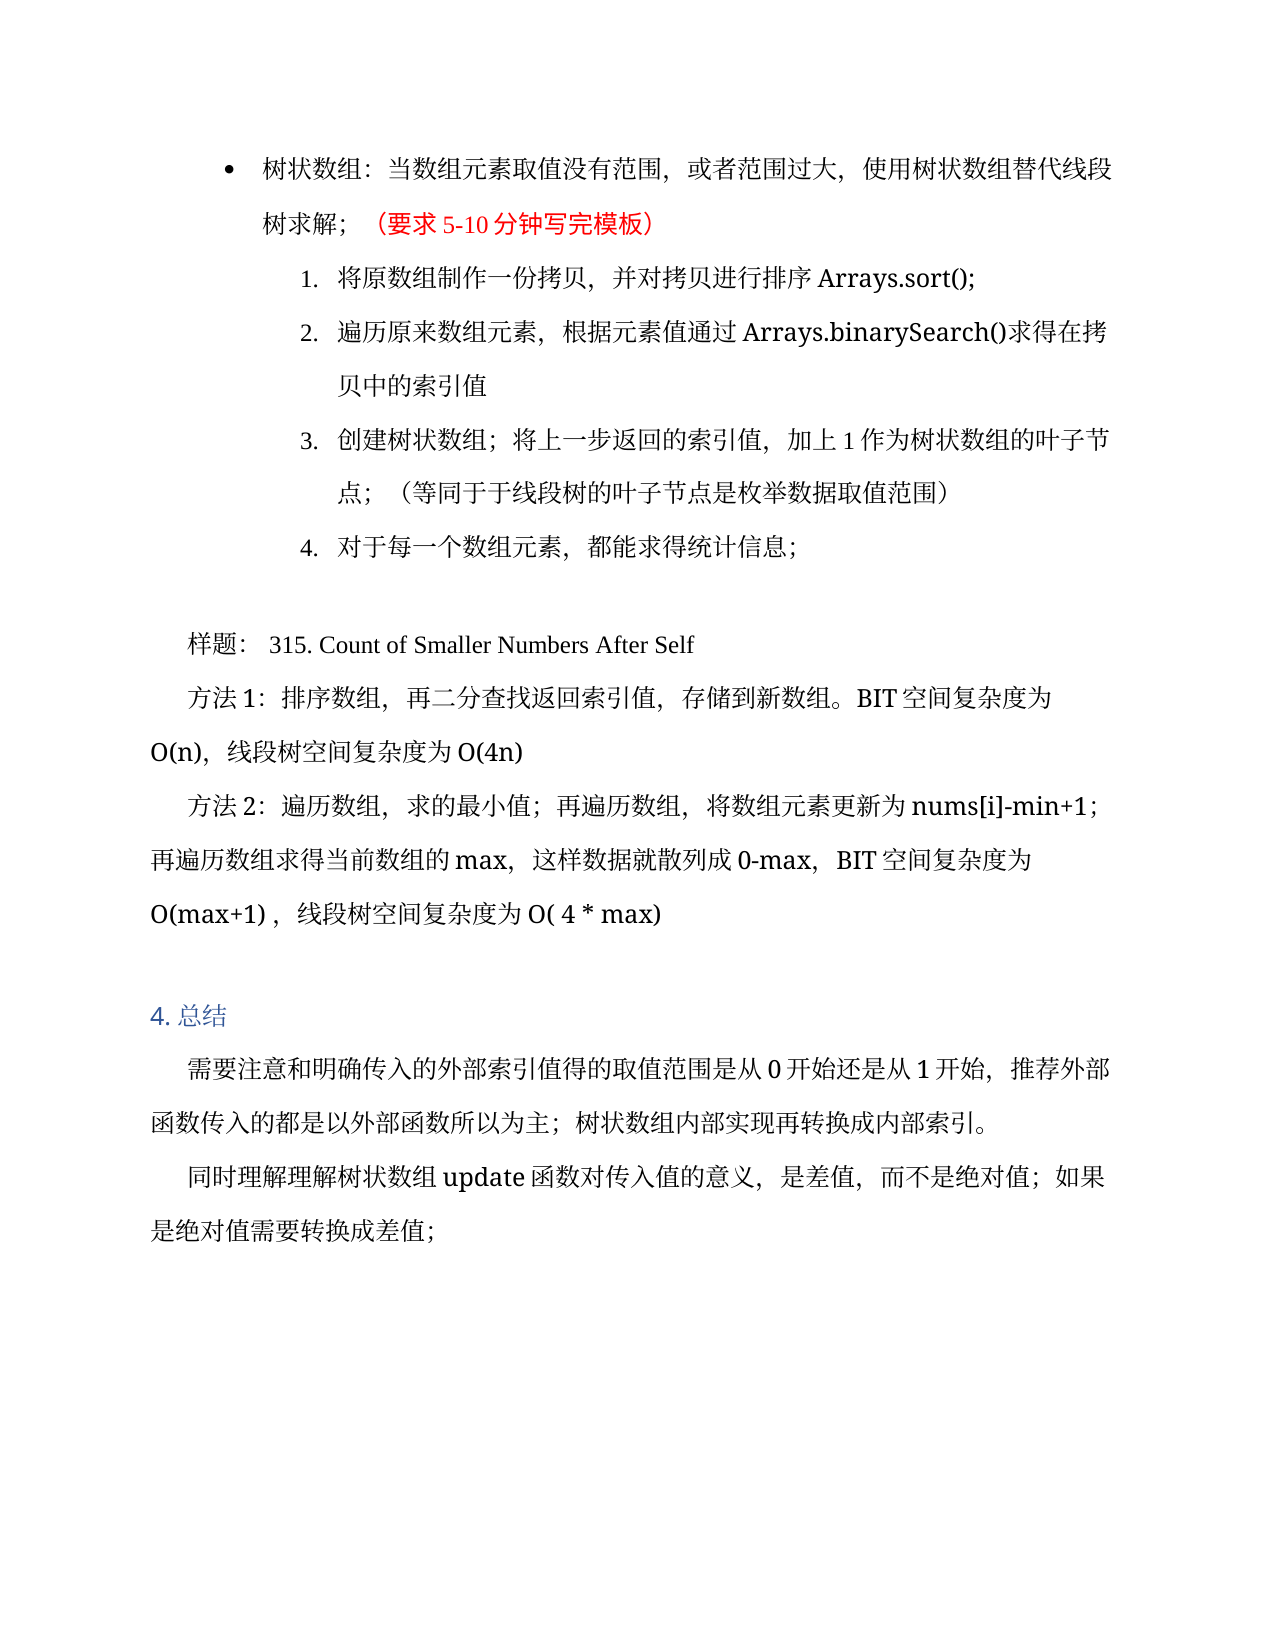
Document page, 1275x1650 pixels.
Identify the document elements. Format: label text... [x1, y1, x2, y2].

list 将原数组制作一份拷贝，并对拷贝进行排序Arrays.sort(); [300, 258, 1125, 294]
list 创建树状数组；将上一步返回的索引值，加上1作为树状数组的叶子节点；（等同于于线段树的叶子节点是枚举数据取值范围） [300, 420, 1125, 510]
text 方法2：遍历数组，求的最小值；再遍历数组，将数组元素更新为nums[i]-min+1；再遍历数组求得当前数组的max，这样数据就散列成0-max，BIT空间复杂度为O(max+1) ，线段树空间复杂度为O( 4 * max) [150, 787, 1125, 931]
text 同时理解理解树状数组update函数对传入值的意义，是差值，而不是绝对值；如果是绝对值需要转换成差值； [150, 1158, 1125, 1248]
text 方法1：排序数组，再二分查找返回索引值，存储到新数组。BIT空间复杂度为O(n)，线段树空间复杂度为O(4n) [150, 679, 1125, 769]
text 样题： 315. Count of Smaller Numbers After Self [150, 625, 1125, 661]
list 对于每一个数组元素，都能求得统计信息； [300, 528, 1125, 564]
list 遍历原来数组元素，根据元素值通过Arrays.binarySearch()求得在拷贝中的索引值 [300, 312, 1125, 402]
text 需要注意和明确传入的外部索引值得的取值范围是从0开始还是从1开始，推荐外部函数传入的都是以外部函数所以为主；树状数组内部实现再转换成内部索引。 [150, 1050, 1125, 1140]
list 树状数组：当数组元素取值没有范围，或者范围过大，使用树状数组替代线段树求解；（要求5-10分钟写完模板） [225, 150, 1125, 240]
subtitle 4. 总结 [150, 996, 1125, 1032]
